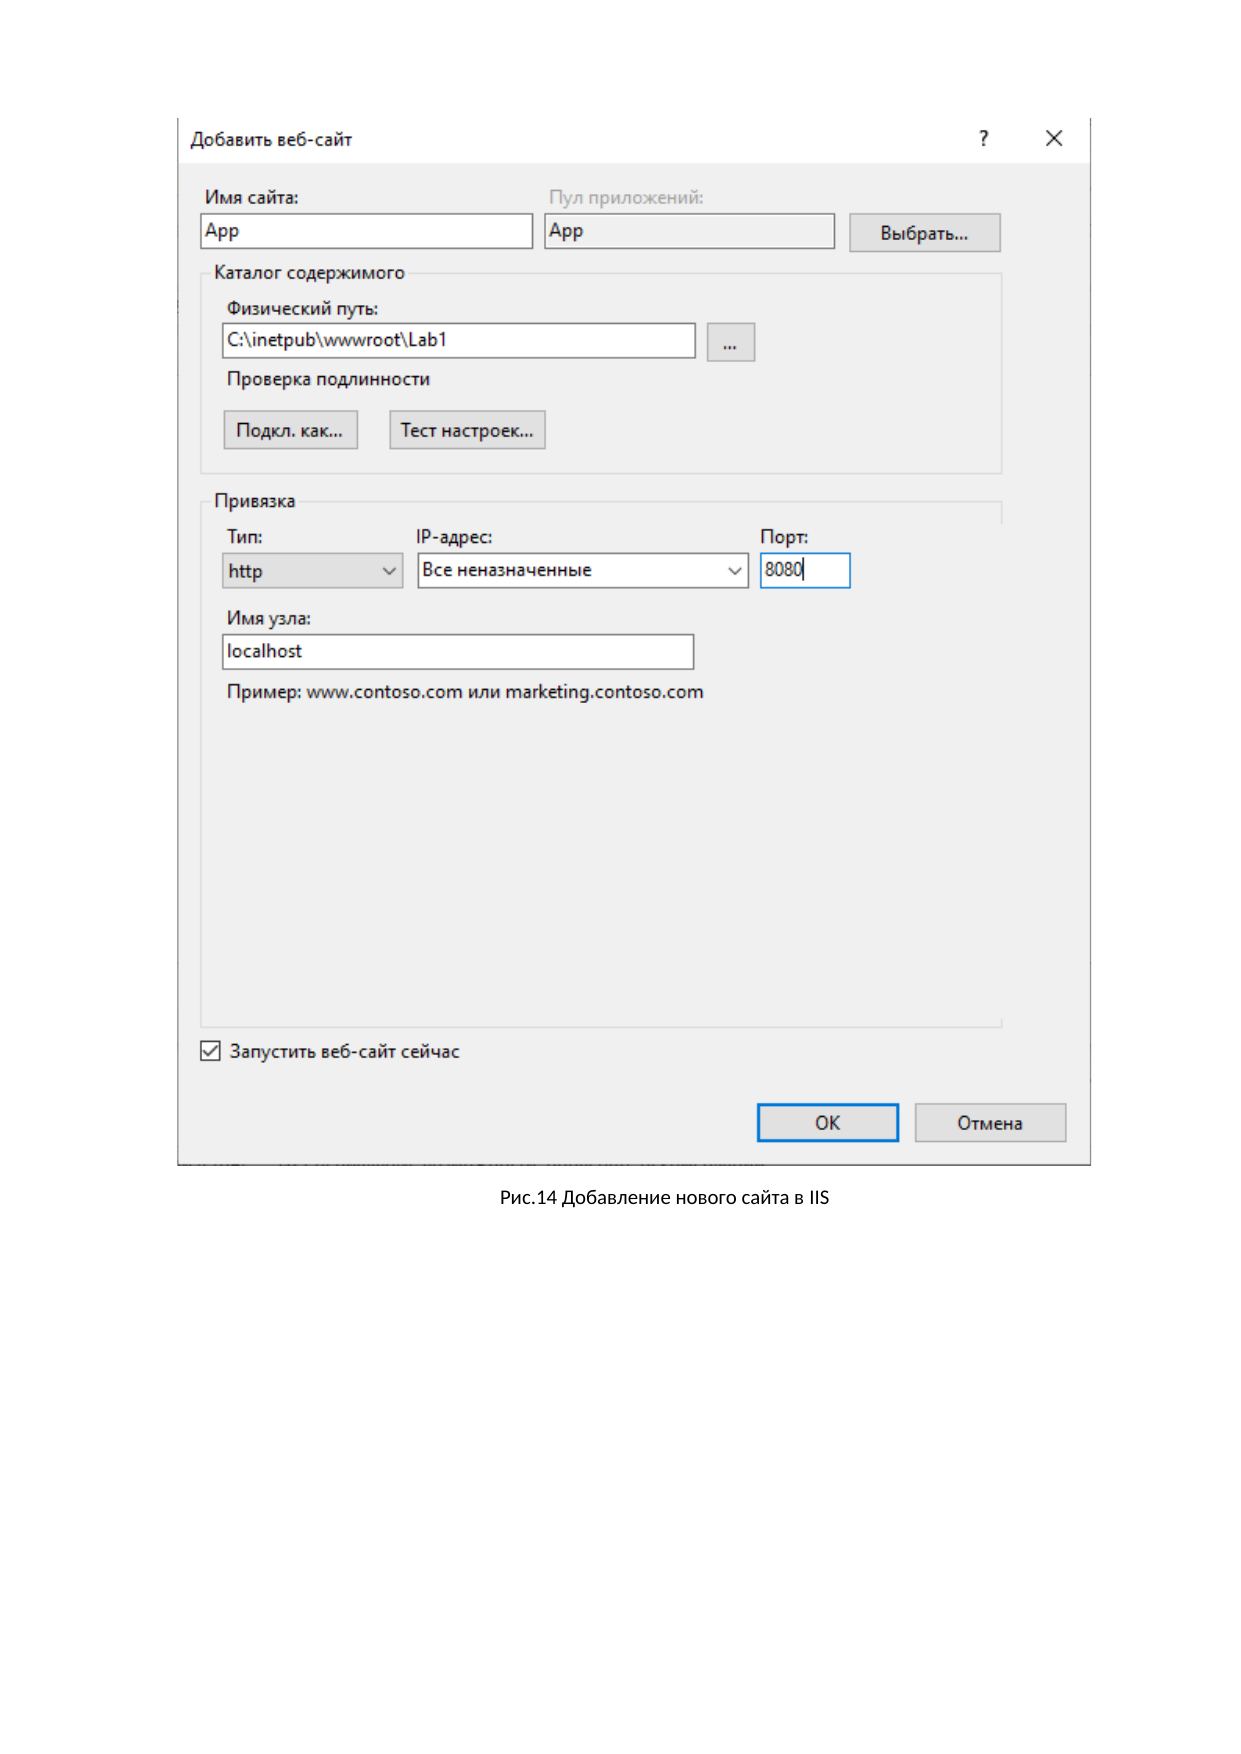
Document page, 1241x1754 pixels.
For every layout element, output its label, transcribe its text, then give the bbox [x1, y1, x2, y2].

text Рис.14 Добавление нового сайта в IIS [177, 1184, 1152, 1209]
picture [177, 118, 1092, 1166]
